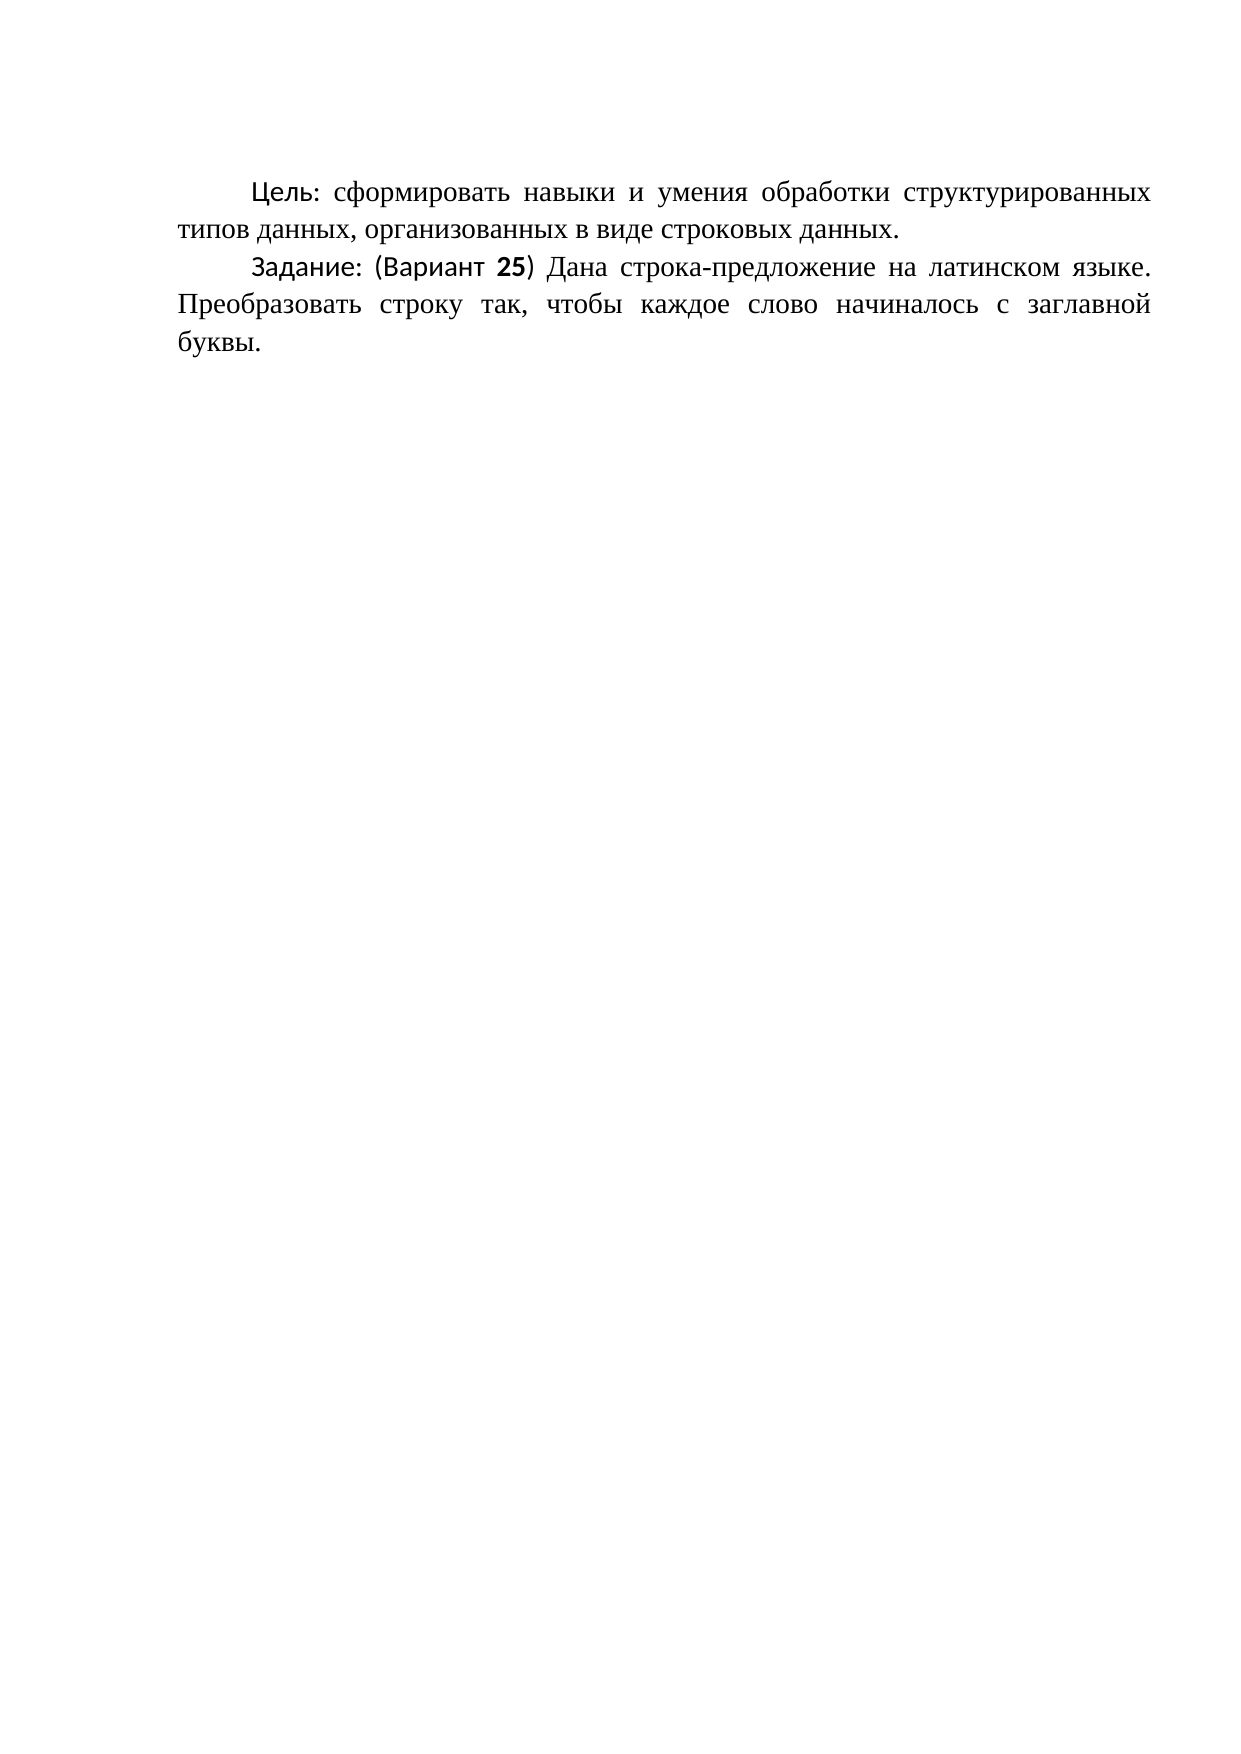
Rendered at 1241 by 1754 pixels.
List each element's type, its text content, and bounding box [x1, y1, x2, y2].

text Цель: сформировать навыки и умения обработки структурированных типов данных, организованных в виде строковых данных. [177, 171, 1152, 246]
text Задание: (Вариант 25) Дана строка-предложение на латинском языке. Преобразовать строку так, чтобы каждое слово начиналось с заглавной буквы. [177, 246, 1152, 358]
